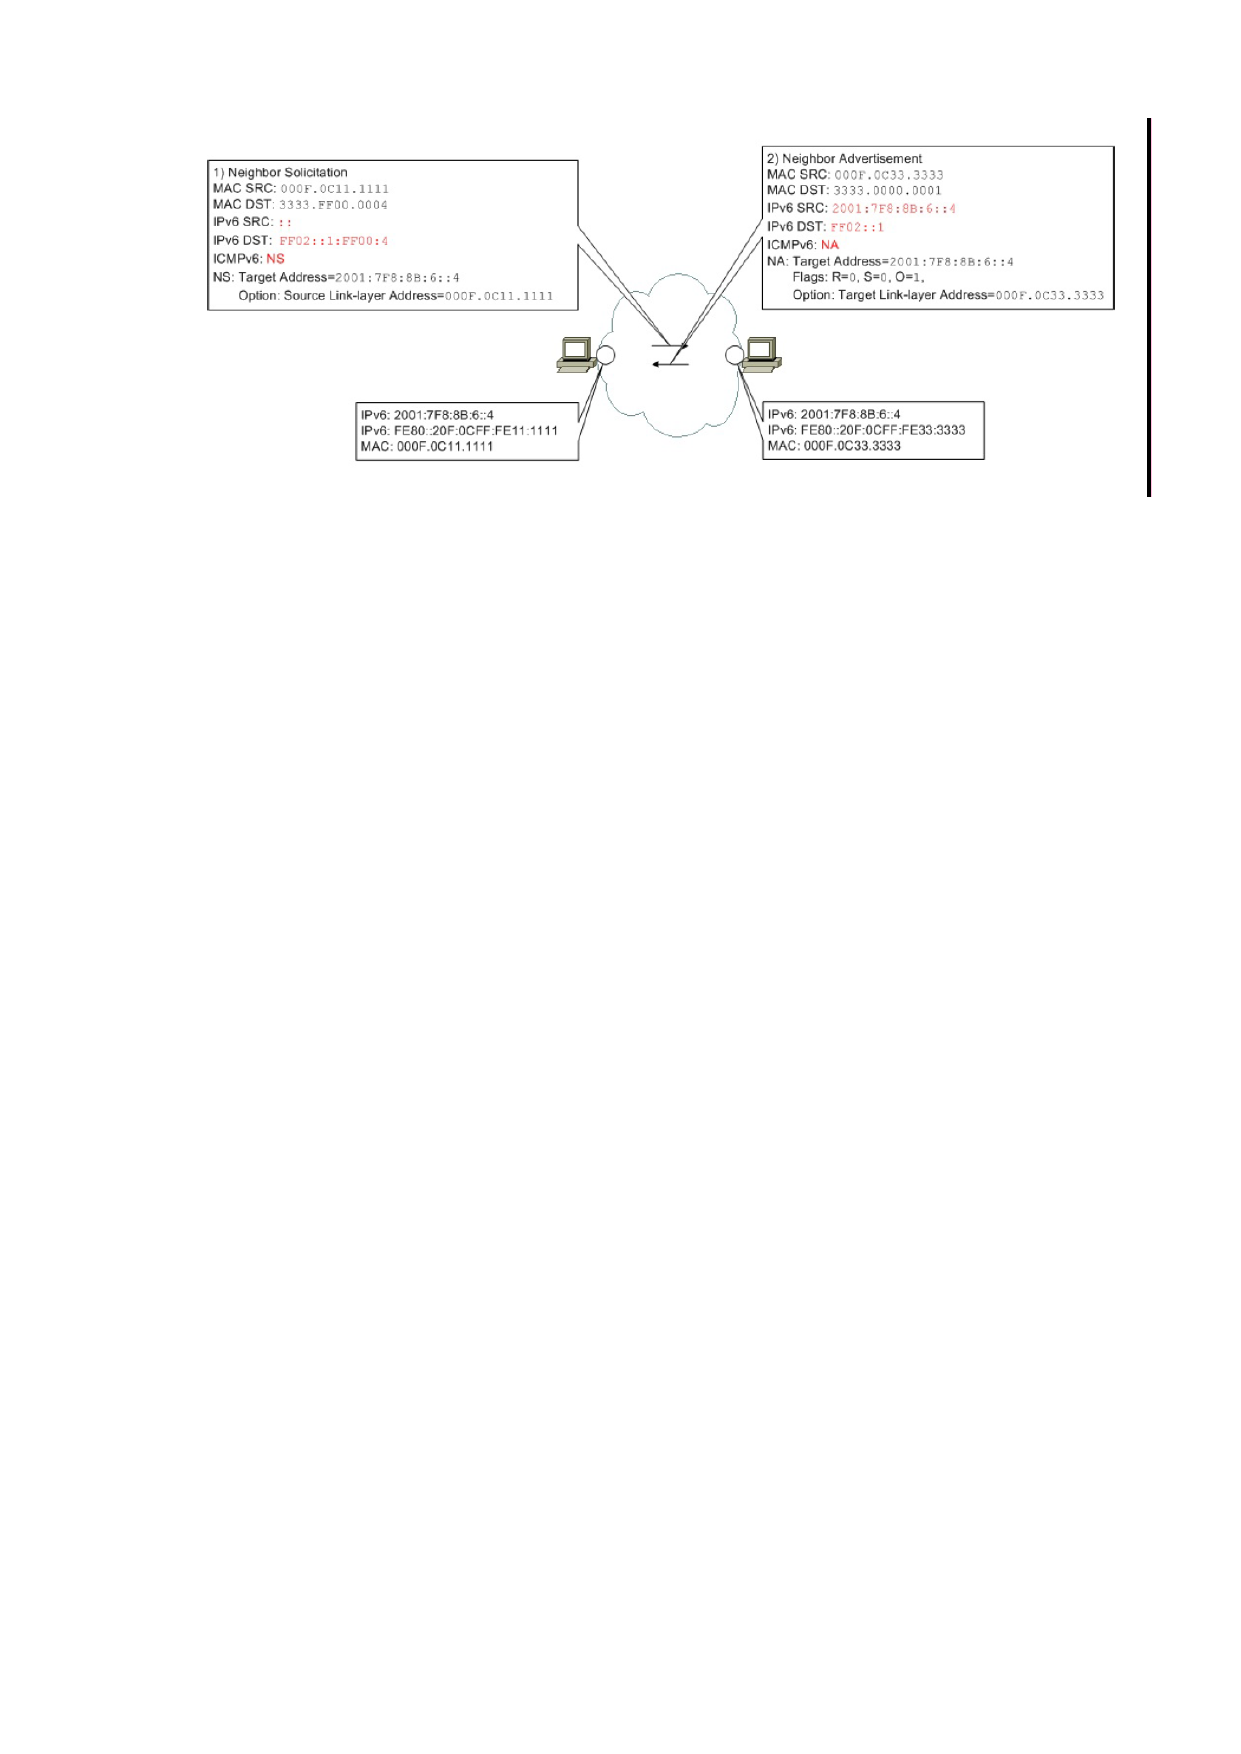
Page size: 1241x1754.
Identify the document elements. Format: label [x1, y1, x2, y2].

picture [177, 118, 1152, 497]
